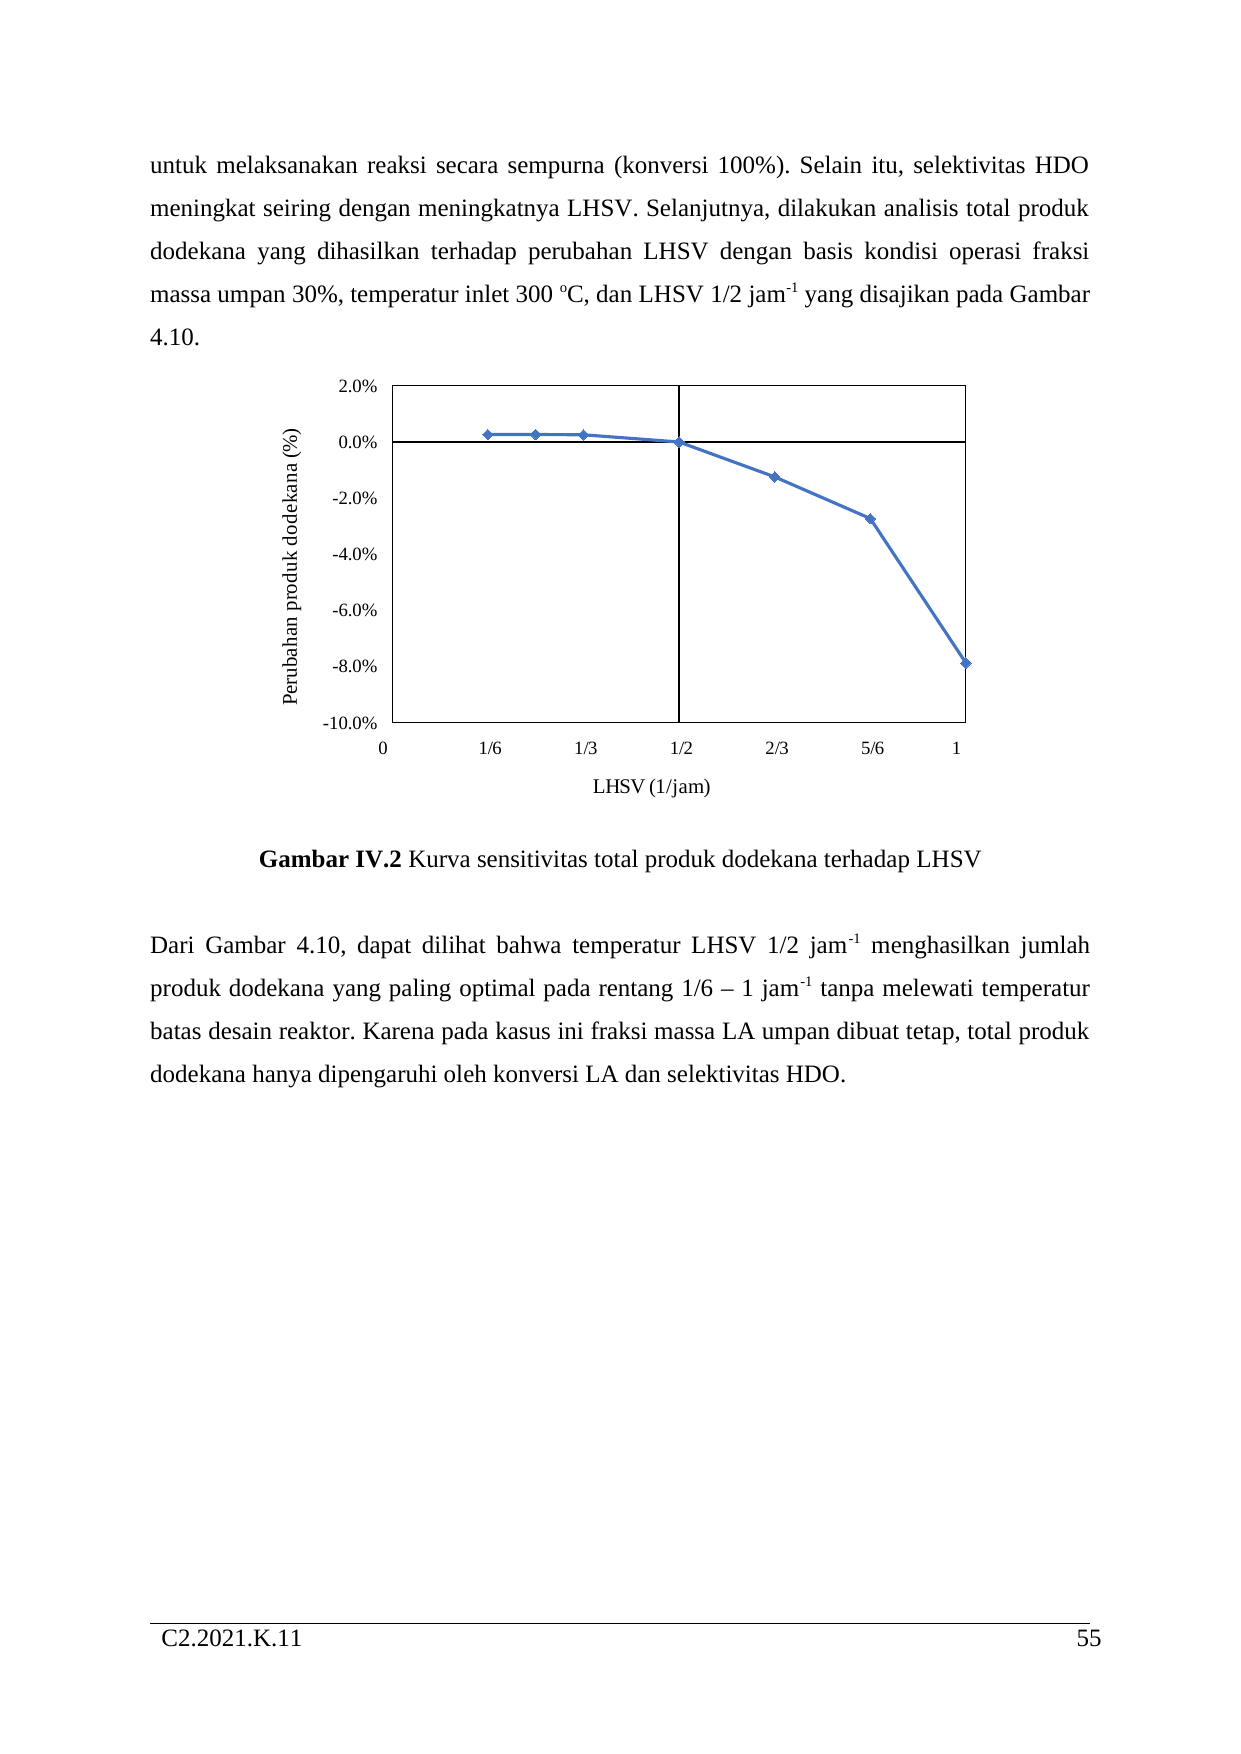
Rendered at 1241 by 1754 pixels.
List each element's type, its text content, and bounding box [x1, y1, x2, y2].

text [150, 150, 1090, 351]
text Dari Gambar 4.10, dapat dilihat bahwa temperatur LHSV 1/2 jam-1 menghasilkan jumlah produk dodekana yang paling optimal pada rentang 1/6 – 1 jam-1 tanpa melewati temperatur batas desain reaktor. Karena pada kasus ini fraksi massa LA umpan dibuat tetap, total produk dodekana hanya dipengaruhi oleh konversi LA dan selektivitas HDO. [150, 930, 1090, 1088]
subtitle Kurva sensitivitas total produk dodekana terhadap LHSV [150, 844, 1090, 872]
